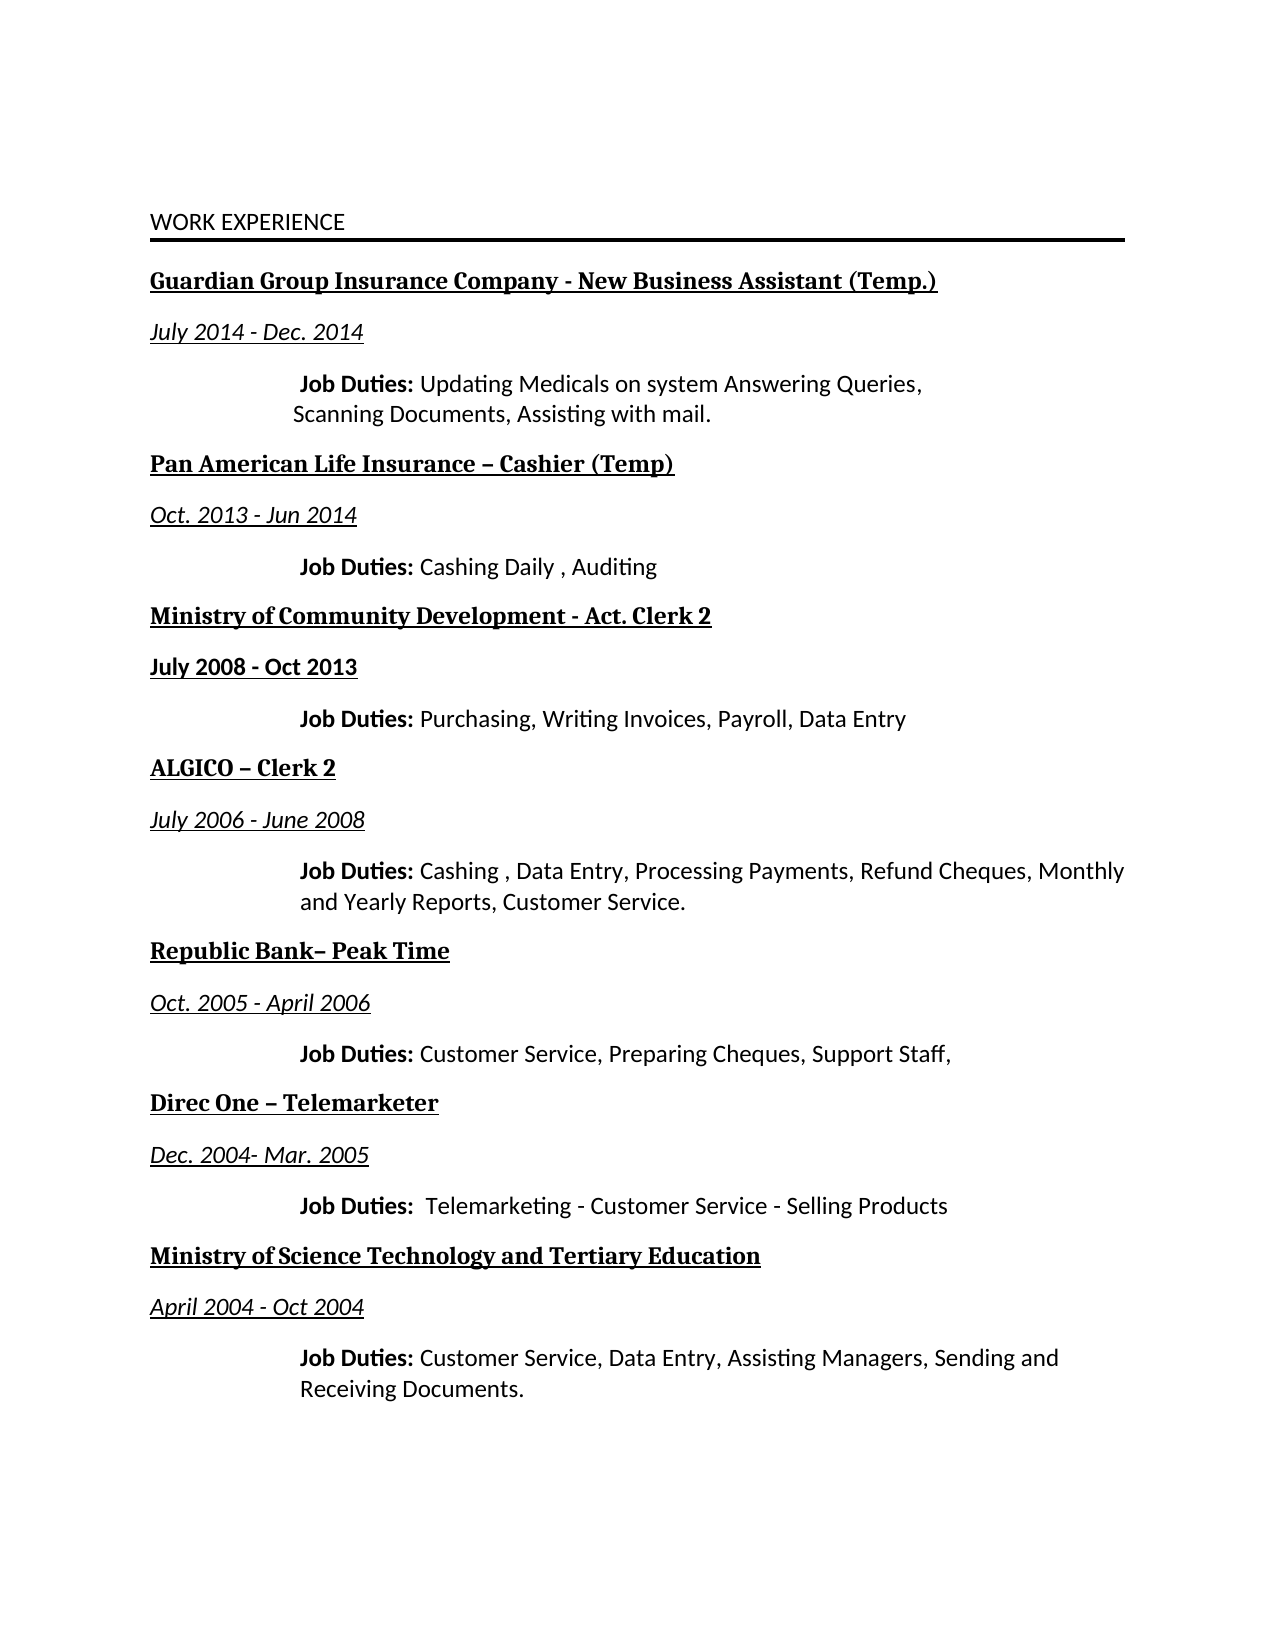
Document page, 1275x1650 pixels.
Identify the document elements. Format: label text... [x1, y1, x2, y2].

text July 2006 - June 2008 [150, 804, 1125, 834]
text Job Duties: Updating Medicals on system Answering Queries, Scanning Documents, Assisting with mail. [150, 368, 1125, 429]
text Job Duties: Customer Service, Preparing Cheques, Support Staff, [300, 1038, 1125, 1068]
text Job Duties: Customer Service, Data Entry, Assisting Managers, Sending and Receiving Documents. [300, 1343, 1125, 1404]
text Job Duties: Cashing , Data Entry, Processing Payments, Refund Cheques, Monthly and Yearly Reports, Customer Service. [300, 855, 1125, 916]
text Republic Bank– Peak Time [150, 937, 1125, 966]
text Job Duties: Cashing Daily , Auditing [150, 551, 1125, 581]
text ALGICO – Clerk 2 [150, 754, 1125, 783]
text April 2004 - Oct 2004 [150, 1291, 1125, 1322]
text Oct. 2013 - Jun 2014 [150, 499, 1125, 530]
text Job Duties: Purchasing, Writing Invoices, Payroll, Data Entry [150, 703, 1125, 733]
text Direc One – Telemarketer [150, 1089, 1125, 1118]
text Guardian Group Insurance Company - New Business Assistant (Temp.) [150, 267, 1125, 296]
text July 2014 - Dec. 2014 [150, 316, 1125, 347]
text WORK EXPERIENCE [150, 206, 1125, 238]
text Oct. 2005 - April 2006 [150, 987, 1125, 1017]
text Ministry of Science Technology and Tertiary Education [150, 1242, 1125, 1270]
text Job Duties: Telemarketing - Customer Service - Selling Products [300, 1190, 1125, 1221]
text Pan American Life Insurance – Cashier (Temp) [150, 450, 1125, 478]
text Ministry of Community Development - Act. Clerk 2 [150, 602, 1125, 631]
text July 2008 - Oct 2013 [150, 652, 1125, 682]
text Dec. 2004- Mar. 2005 [150, 1139, 1125, 1169]
